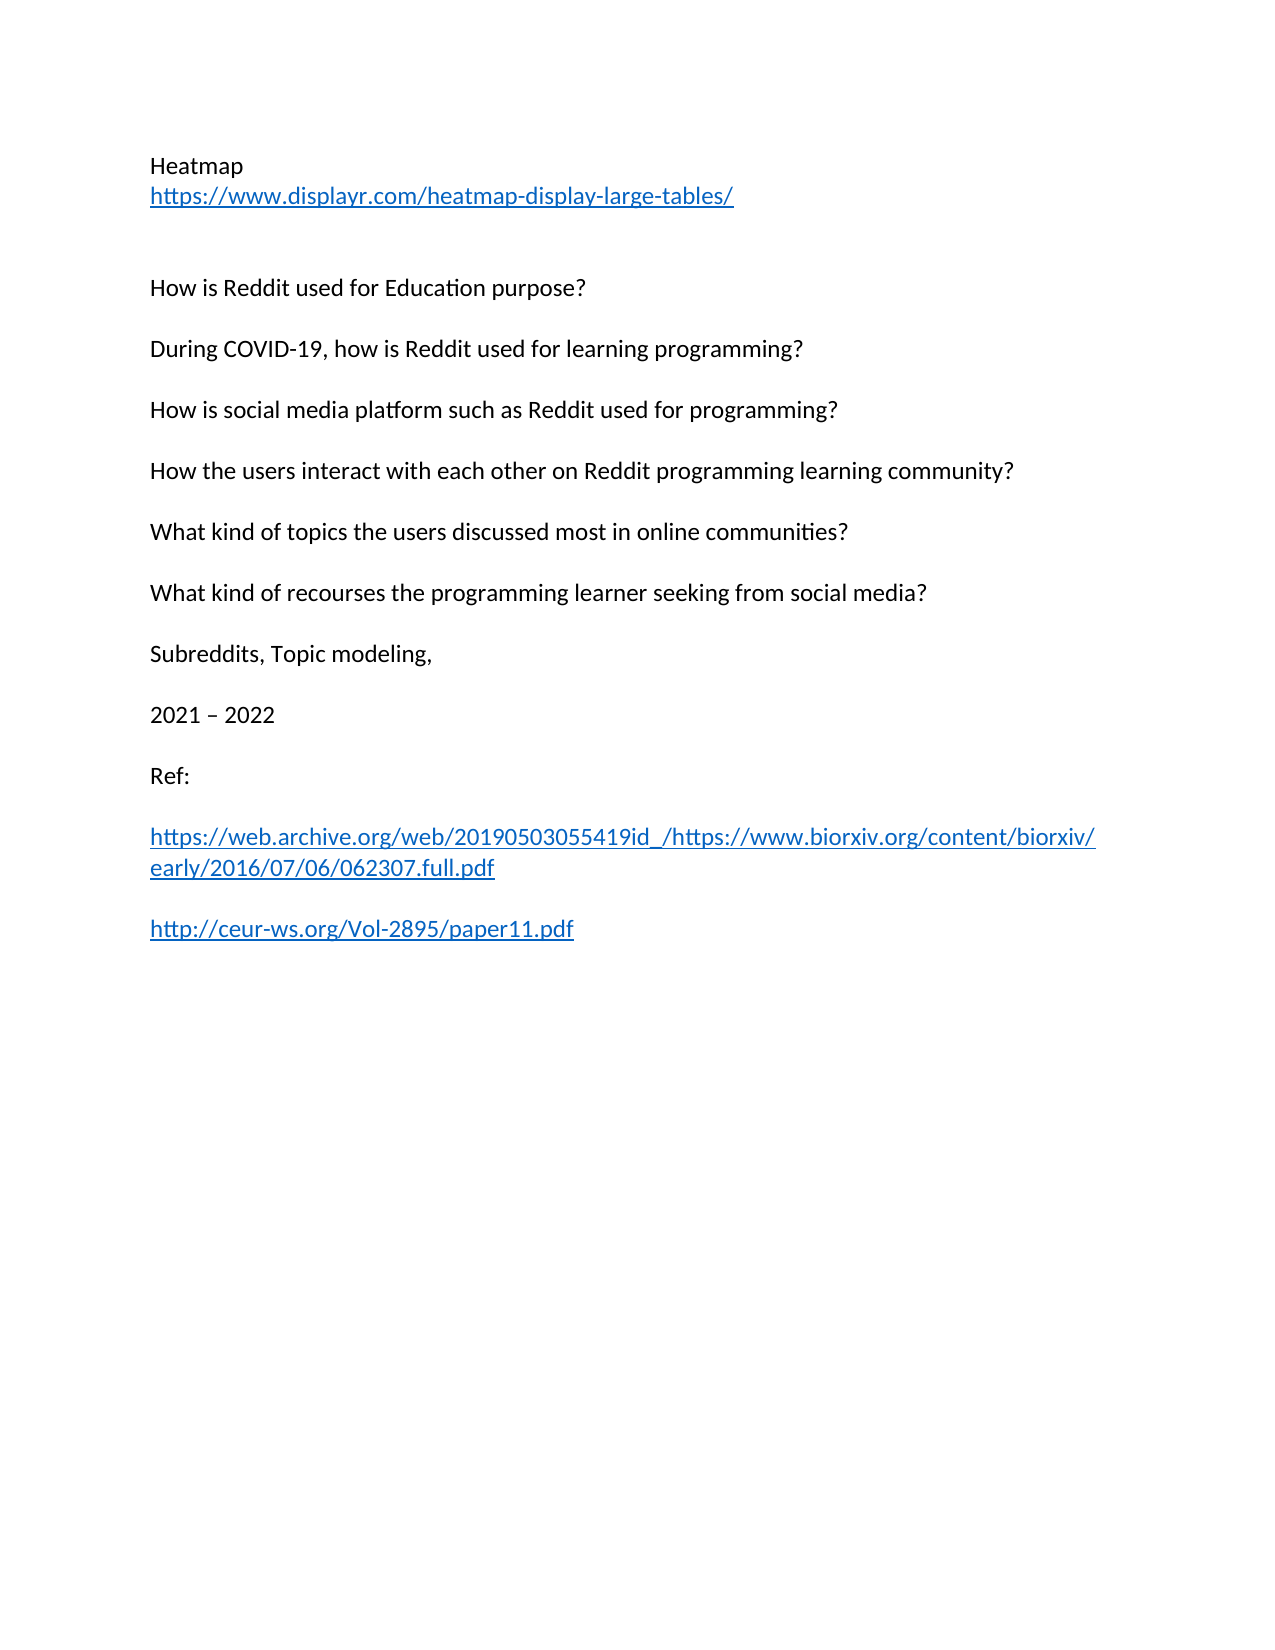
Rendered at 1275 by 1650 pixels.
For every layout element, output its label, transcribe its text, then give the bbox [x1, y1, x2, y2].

text What kind of topics the users discussed most in online communities? [150, 516, 1125, 547]
text How is Reddit used for Education purpose? [150, 272, 1125, 303]
text https://web.archive.org/web/20190503055419id_/https://www.biorxiv.org/content/biorxiv/early/2016/07/06/062307.full.pdf [150, 821, 1125, 882]
text Subreddits, Topic modeling, [150, 638, 1125, 669]
text How the users interact with each other on Reddit programming learning community? [150, 455, 1125, 516]
text How is social media platform such as Reddit used for programming? [150, 394, 1125, 425]
text http://ceur-ws.org/Vol-2895/paper11.pdf [150, 913, 1125, 943]
text Heatmap [150, 150, 1125, 181]
text During COVID-19, how is Reddit used for learning programming? [150, 333, 1125, 364]
text 2021 – 2022 [150, 699, 1125, 730]
text Ref: [150, 760, 1125, 791]
text https://www.displayr.com/heatmap-display-large-tables/ [150, 181, 1125, 211]
text What kind of recourses the programming learner seeking from social media? [150, 577, 1125, 608]
